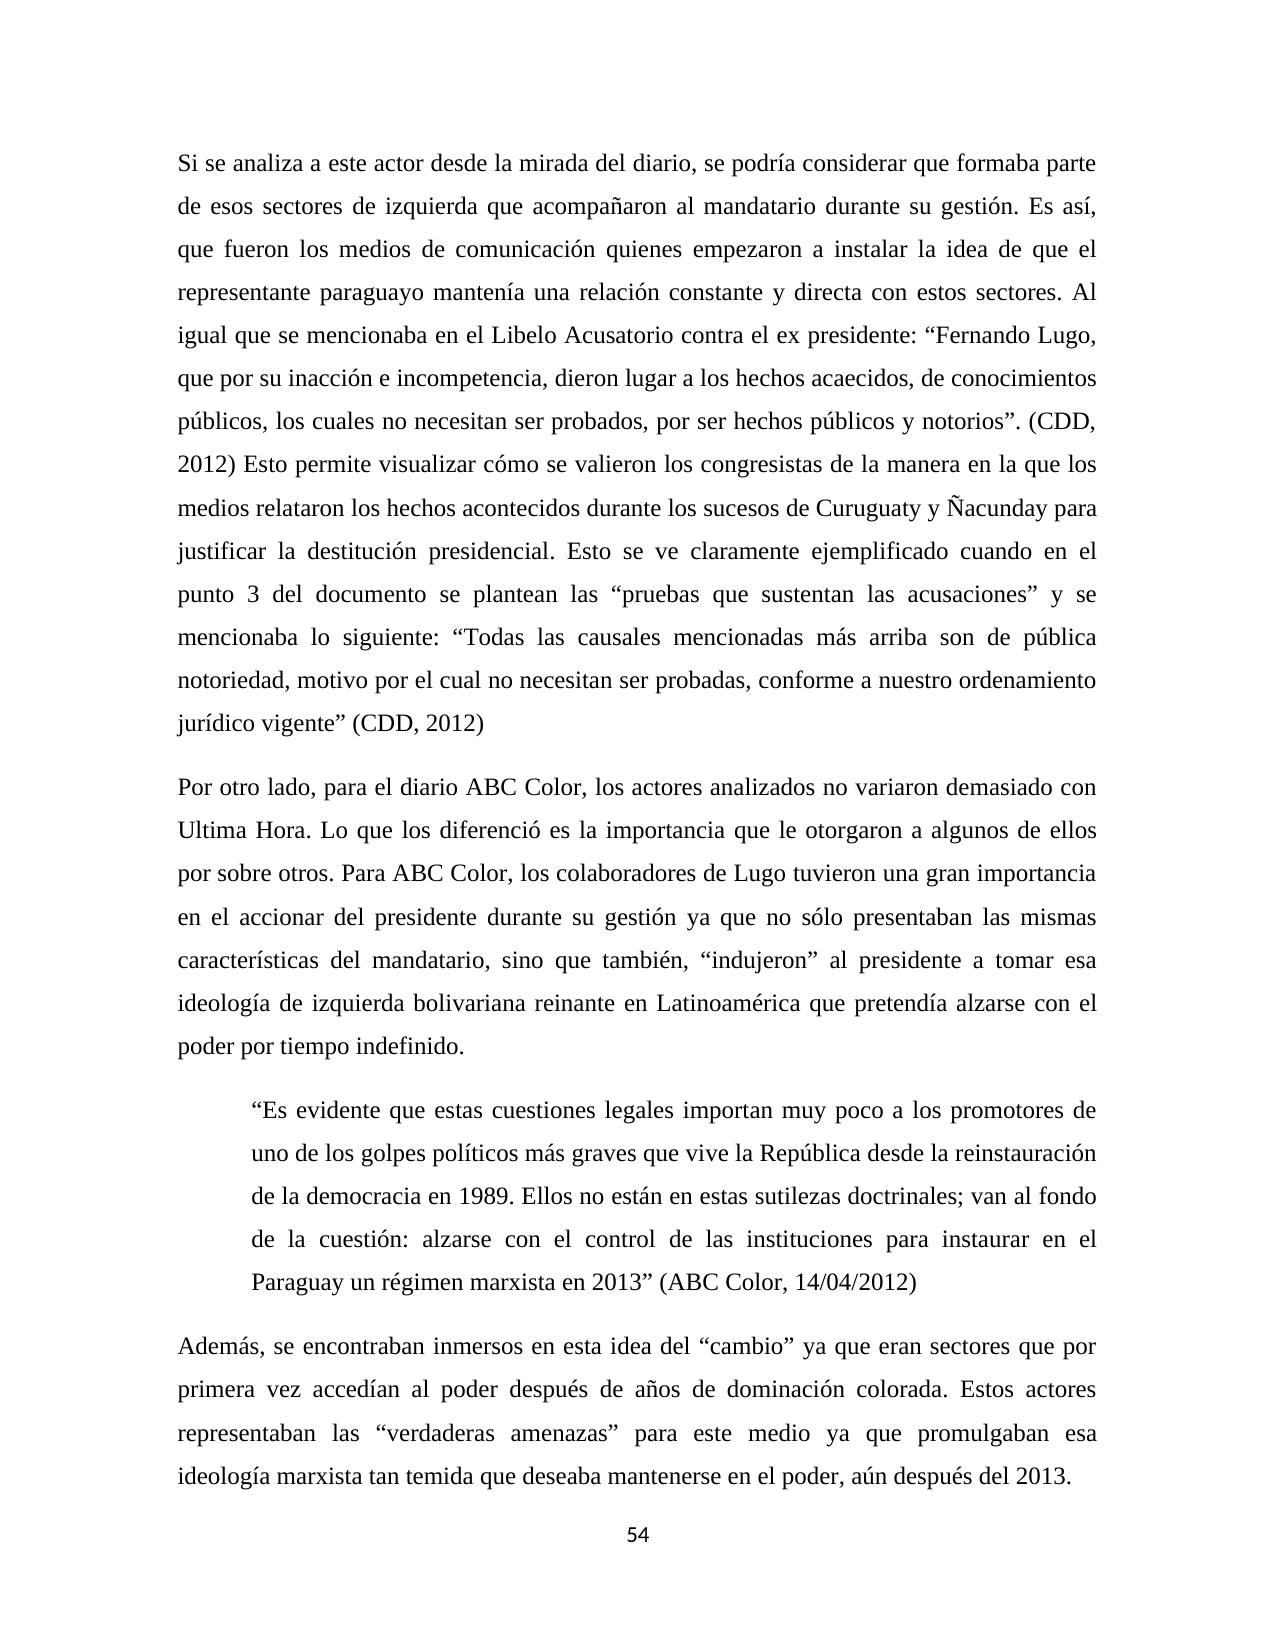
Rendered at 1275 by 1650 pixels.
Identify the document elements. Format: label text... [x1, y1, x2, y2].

text Si se analiza a este actor desde la mirada del diario, se podría considerar que formaba parte de esos sectores de izquierda que acompañaron al mandatario durante su gestión. Es así, que fueron los medios de comunicación quienes empezaron a instalar la idea de que el representante paraguayo mantenía una relación constante y directa con estos sectores. Al igual que se mencionaba en el Libelo Acusatorio contra el ex presidente: “Fernando Lugo, que por su inacción e incompetencia, dieron lugar a los hechos acaecidos, de conocimientos públicos, los cuales no necesitan ser probados, por ser hechos públicos y notorios”. (CDD, 2012) Esto permite visualizar cómo se valieron los congresistas de la manera en la que los medios relataron los hechos acontecidos durante los sucesos de Curuguaty y Ñacunday para justificar la destitución presidencial. Esto se ve claramente ejemplificado cuando en el punto 3 del documento se plantean las “pruebas que sustentan las acusaciones” y se mencionaba lo siguiente: “Todas las causales mencionadas más arriba son de pública notoriedad, motivo por el cual no necesitan ser probadas, conforme a nuestro ordenamiento jurídico vigente” (CDD, 2012) [177, 148, 1098, 737]
text Además, se encontraban inmersos en esta idea del “cambio” ya que eran sectores que por primera vez accedían al poder después de años de dominación colorada. Estos actores representaban las “verdaderas amenazas” para este medio ya que promulgaban esa ideología marxista tan temida que deseaba mantenerse en el poder, aún después del 2013. [177, 1331, 1098, 1489]
text Por otro lado, para el diario ABC Color, los actores analizados no variaron demasiado con Ultima Hora. Lo que los diferenció es la importancia que le otorgaron a algunos de ellos por sobre otros. Para ABC Color, los colaboradores de Lugo tuvieron una gran importancia en el accionar del presidente durante su gestión ya que no sólo presentaban las mismas características del mandatario, sino que también, “indujeron” al presidente a tomar esa ideología de izquierda bolivariana reinante en Latinoamérica que pretendía alzarse con el poder por tiempo indefinido. [177, 772, 1098, 1060]
text “Es evidente que estas cuestiones legales importan muy poco a los promotores de uno de los golpes políticos más graves que vive la República desde la reinstauración de la democracia en 1989. Ellos no están en estas sutilezas doctrinales; van al fondo de la cuestión: alzarse con el control de las instituciones para instaurar en el Paraguay un régimen marxista en 2013” (ABC Color, 14/04/2012) [251, 1095, 1098, 1296]
